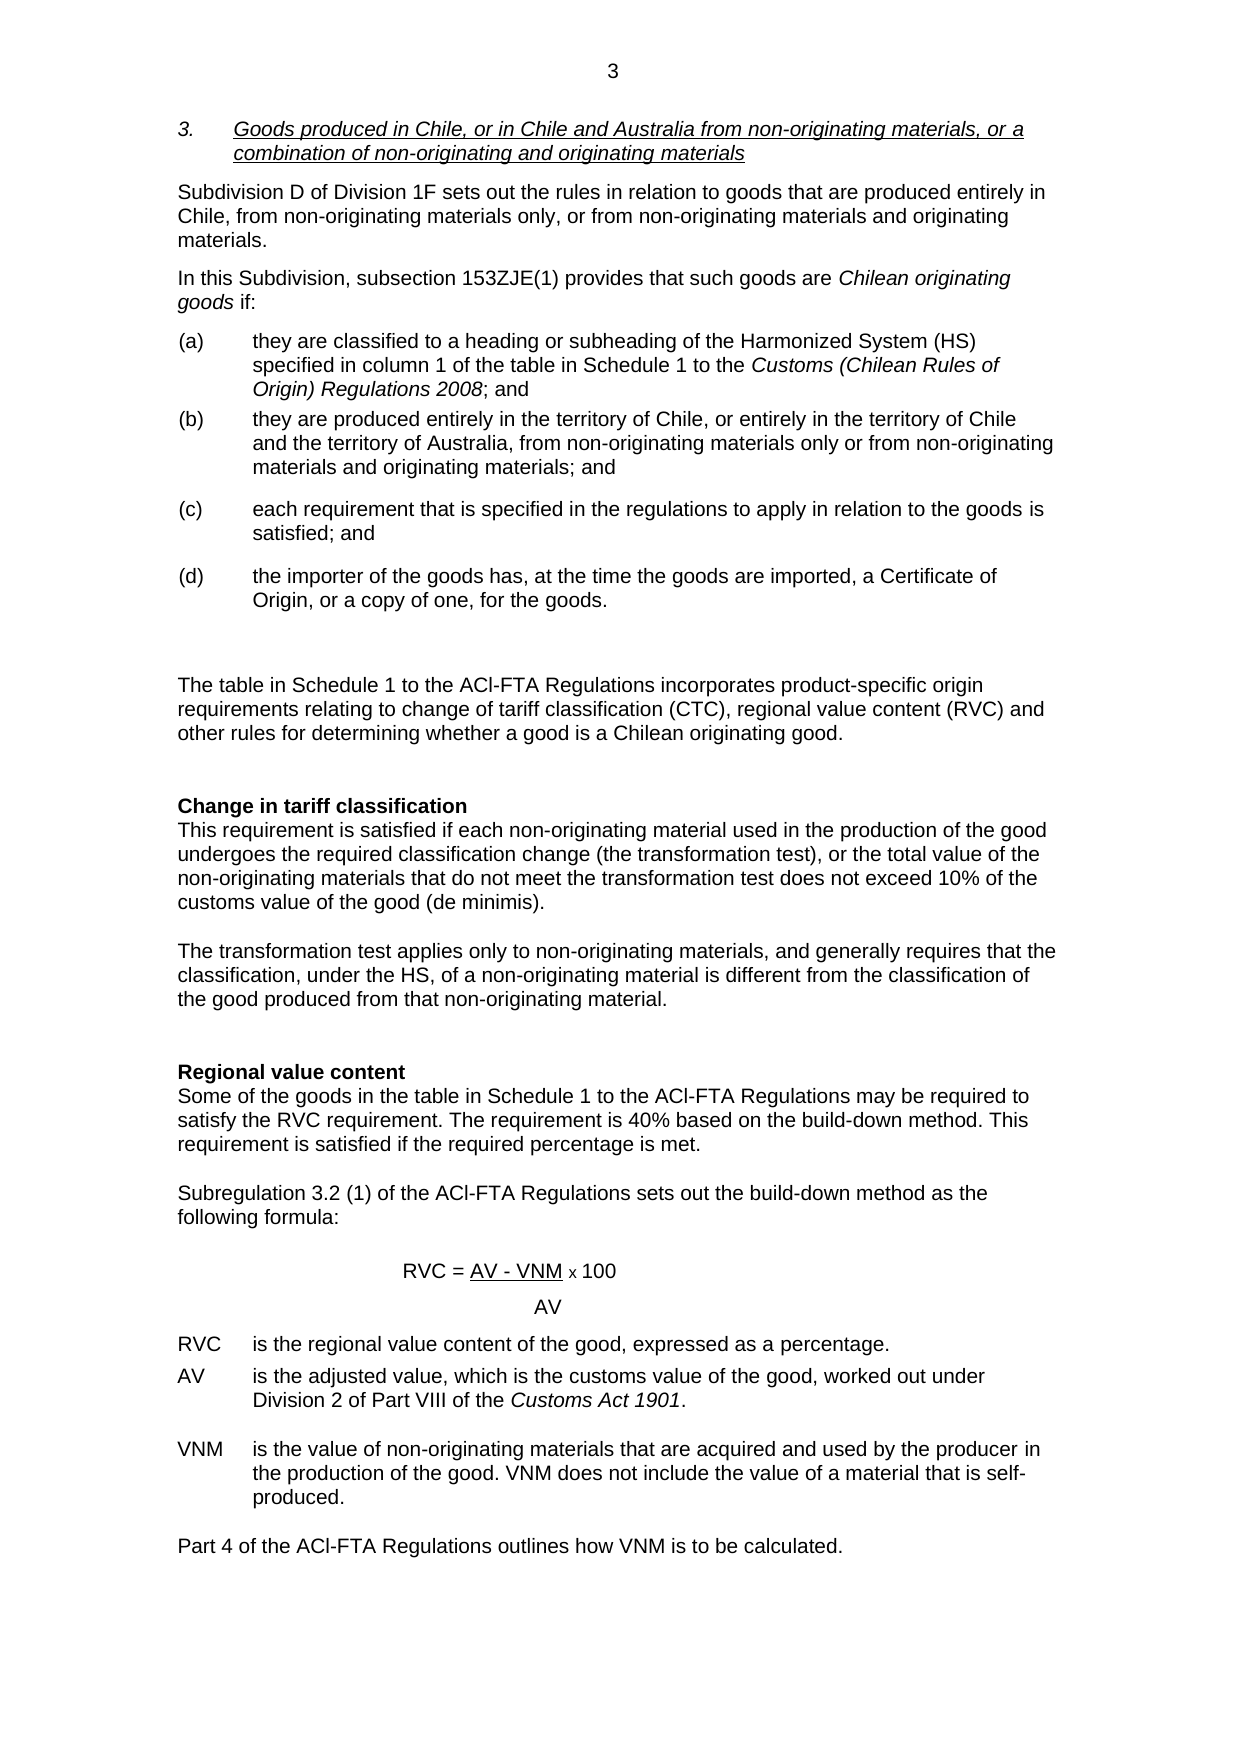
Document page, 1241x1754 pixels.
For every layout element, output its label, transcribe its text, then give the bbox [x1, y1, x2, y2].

text AV is the adjusted value, which is the customs value of the good, worked out under Division 2 of Part VIII of the Customs Act 1901. [177, 1364, 1062, 1412]
text RVC is the regional value content of the good, expressed as a percentage. [177, 1332, 1223, 1356]
list the importer of the goods has, at the time the goods are imported, a Certificate of Origin, or a copy of one, for the goods. [178, 564, 999, 612]
text In this Subdivision, subsection 153ZJE(1) provides that such goods are Chilean originating goods if: [177, 266, 1014, 314]
text VNM is the value of non-originating materials that are acquired and used by the producer in the production of the good. VNM does not include the value of a material that is self- produced. [177, 1437, 1042, 1509]
text Subregulation 3.2 (1) of the ACl-FTA Regulations sets out the build-down method as the following formula: [177, 1181, 1005, 1229]
subtitle Change in tariff classification [177, 794, 1223, 818]
text The transformation test applies only to non-originating materials, and generally requires that the classification, under the HS, of a non-originating material is different from the classification of the good produced from that non-originating material. [177, 939, 1060, 1011]
text Subdivision D of Division 1F sets out the rules in relation to goods that are produced entirely in Chile, from non-originating materials only, or from non-originating materials and originating materials. [177, 179, 1055, 251]
text AV [87, 1295, 1009, 1319]
list they are produced entirely in the territory of Chile, or entirely in the territory of Chile and the territory of Australia, from non-originating materials only or from non-originating materials and originating materials; and [178, 407, 1056, 478]
list they are classified to a heading or subheading of the Harmonized System (HS) specified in column 1 of the table in Schedule 1 to the Customs (Chilean Rules of Origin) Regulations 2008; and [178, 328, 1000, 400]
subtitle Regional value content [177, 1060, 1223, 1084]
text RVC = AV - VNM x 100 [402, 1259, 1223, 1283]
text The table in Schedule 1 to the ACl-FTA Regulations incorporates product-specific origin requirements relating to change of tariff classification (CTC), regional value content (RVC) and other rules for determining whether a good is a Chilean originating good. [177, 673, 1048, 745]
text This requirement is satisfied if each non-originating material used in the production of the good undergoes the required classification change (the transformation test), or the total value of the non-originating materials that do not meet the transformation test does not exceed 10% of the customs value of the good (de minimis). [177, 818, 1049, 914]
list each requirement that is specified in the regulations to apply in relation to the goods is satisfied; and [178, 497, 1045, 545]
list Goods produced in Chile, or in Chile and Australia from non-originating materials, or a combination of non-originating and originating materials [177, 117, 1025, 165]
text Some of the goods in the table in Schedule 1 to the ACl-FTA Regulations may be required to satisfy the RVC requirement. The requirement is 40% based on the build-down method. This requirement is satisfied if the required percentage is met. [177, 1084, 1055, 1156]
text Part 4 of the ACl-FTA Regulations outlines how VNM is to be calculated. [177, 1534, 1223, 1558]
